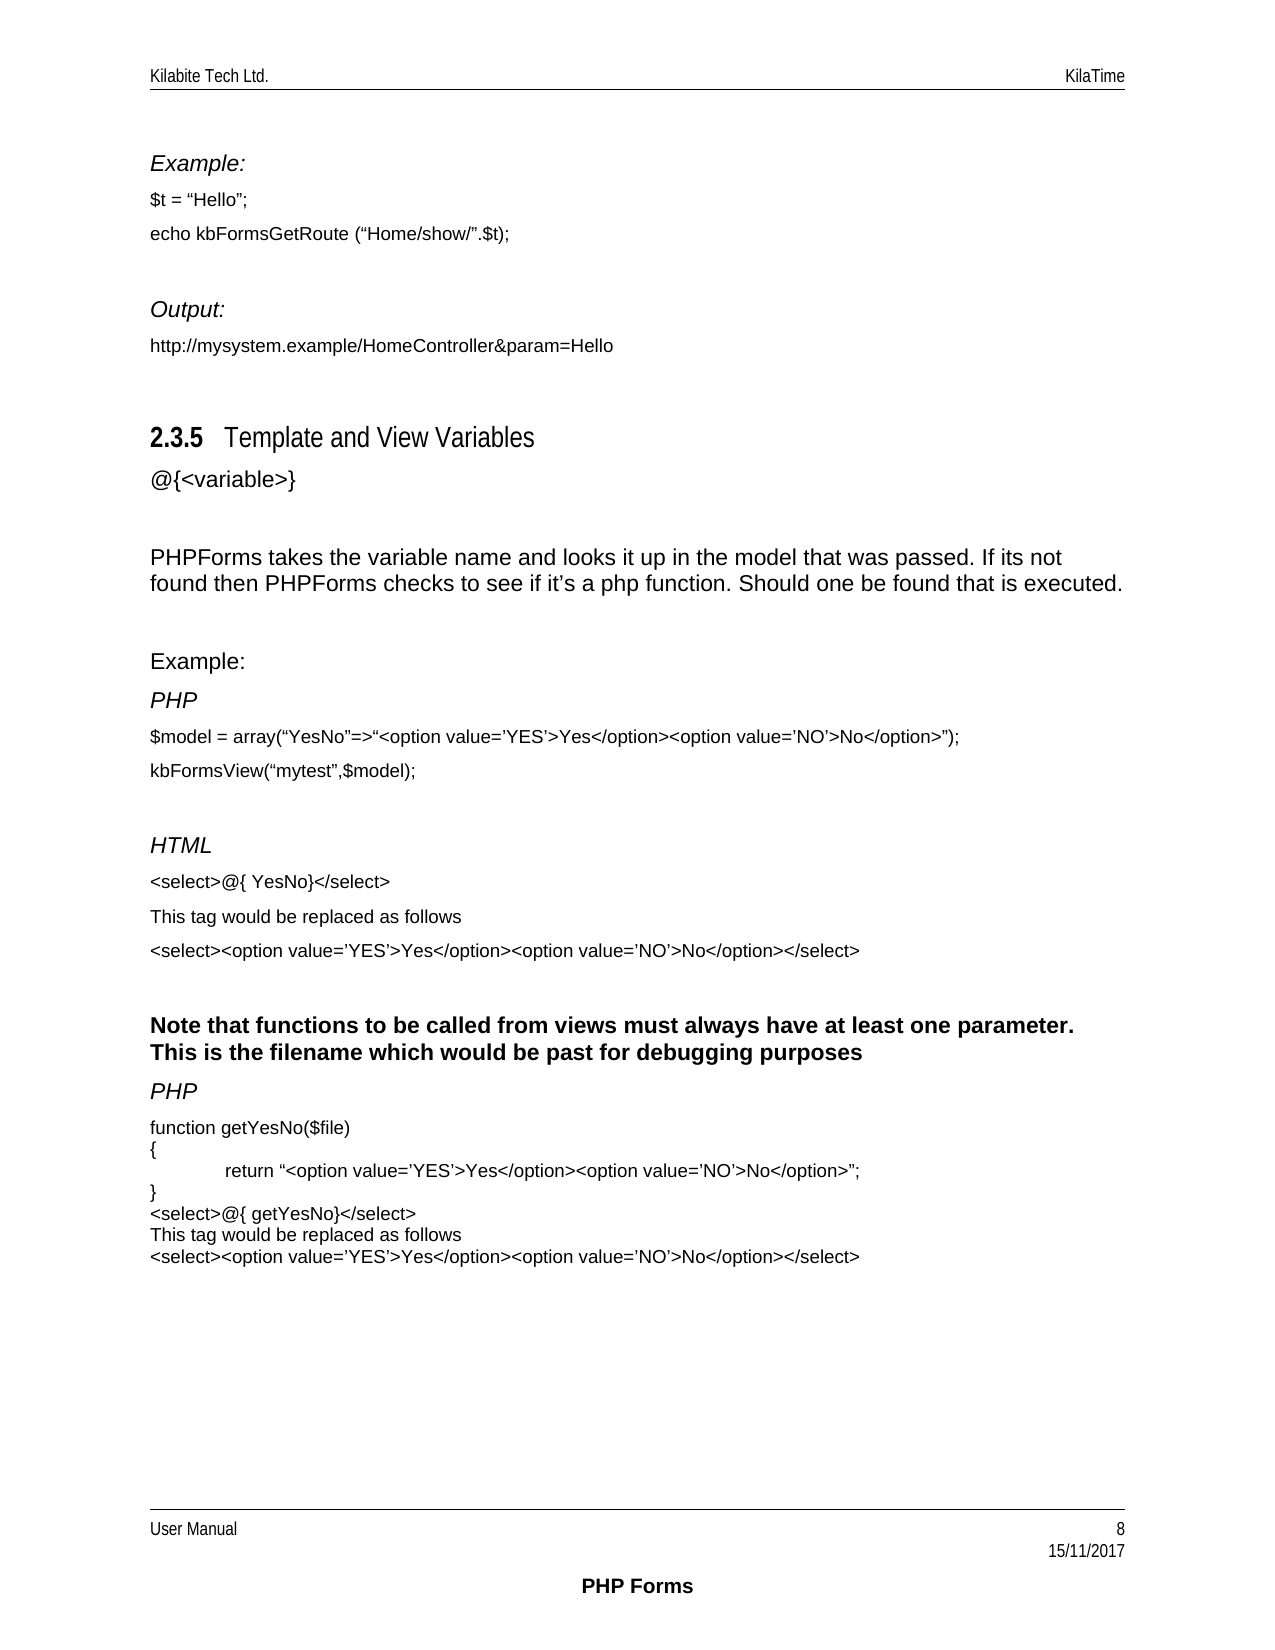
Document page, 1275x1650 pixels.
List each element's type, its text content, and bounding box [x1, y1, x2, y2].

text HTML [150, 832, 1125, 859]
text { [150, 1138, 1125, 1159]
text <select>@{ getYesNo}</select> [150, 1203, 1125, 1224]
text @{<variable>} [150, 466, 1125, 492]
text kbFormsView(“mytest”,$model); [150, 759, 1125, 781]
text PHPForms takes the variable name and looks it up in the model that was passed. If its not found then PHPForms checks to see if it’s a php function. Should one be found that is executed. [150, 544, 1125, 596]
text $t = “Hello”; [150, 189, 1125, 210]
text This tag would be replaced as follows [150, 1224, 1125, 1246]
text PHP [150, 687, 1125, 713]
text return “<option value=’YES’>Yes</option><option value=’NO’>No</option>”; [150, 1159, 1125, 1181]
text } [150, 1181, 1125, 1203]
text Output: [150, 296, 1125, 322]
text Example: [150, 150, 1125, 176]
text Example: [150, 648, 1125, 674]
text Note that functions to be called from views must always have at least one parameter. This is the filename which would be past for debugging purposes [150, 1012, 1125, 1065]
text <select><option value=’YES’>Yes</option><option value=’NO’>No</option></select> [150, 939, 1125, 961]
text function getYesNo($file) [150, 1116, 1125, 1138]
text http://mysystem.example/HomeController&param=Hello [150, 335, 1125, 356]
text This tag would be replaced as follows [150, 905, 1125, 927]
subtitle Template and View Variables [150, 420, 1125, 453]
text PHP [150, 1078, 1125, 1104]
text $model = array(“YesNo”=>“<option value=’YES’>Yes</option><option value=’NO’>No</option>”); [150, 726, 1125, 747]
text <select><option value=’YES’>Yes</option><option value=’NO’>No</option></select> [150, 1246, 1125, 1267]
text <select>@{ YesNo}</select> [150, 871, 1125, 893]
text echo kbFormsGetRoute (“Home/show/”.$t); [150, 223, 1125, 244]
